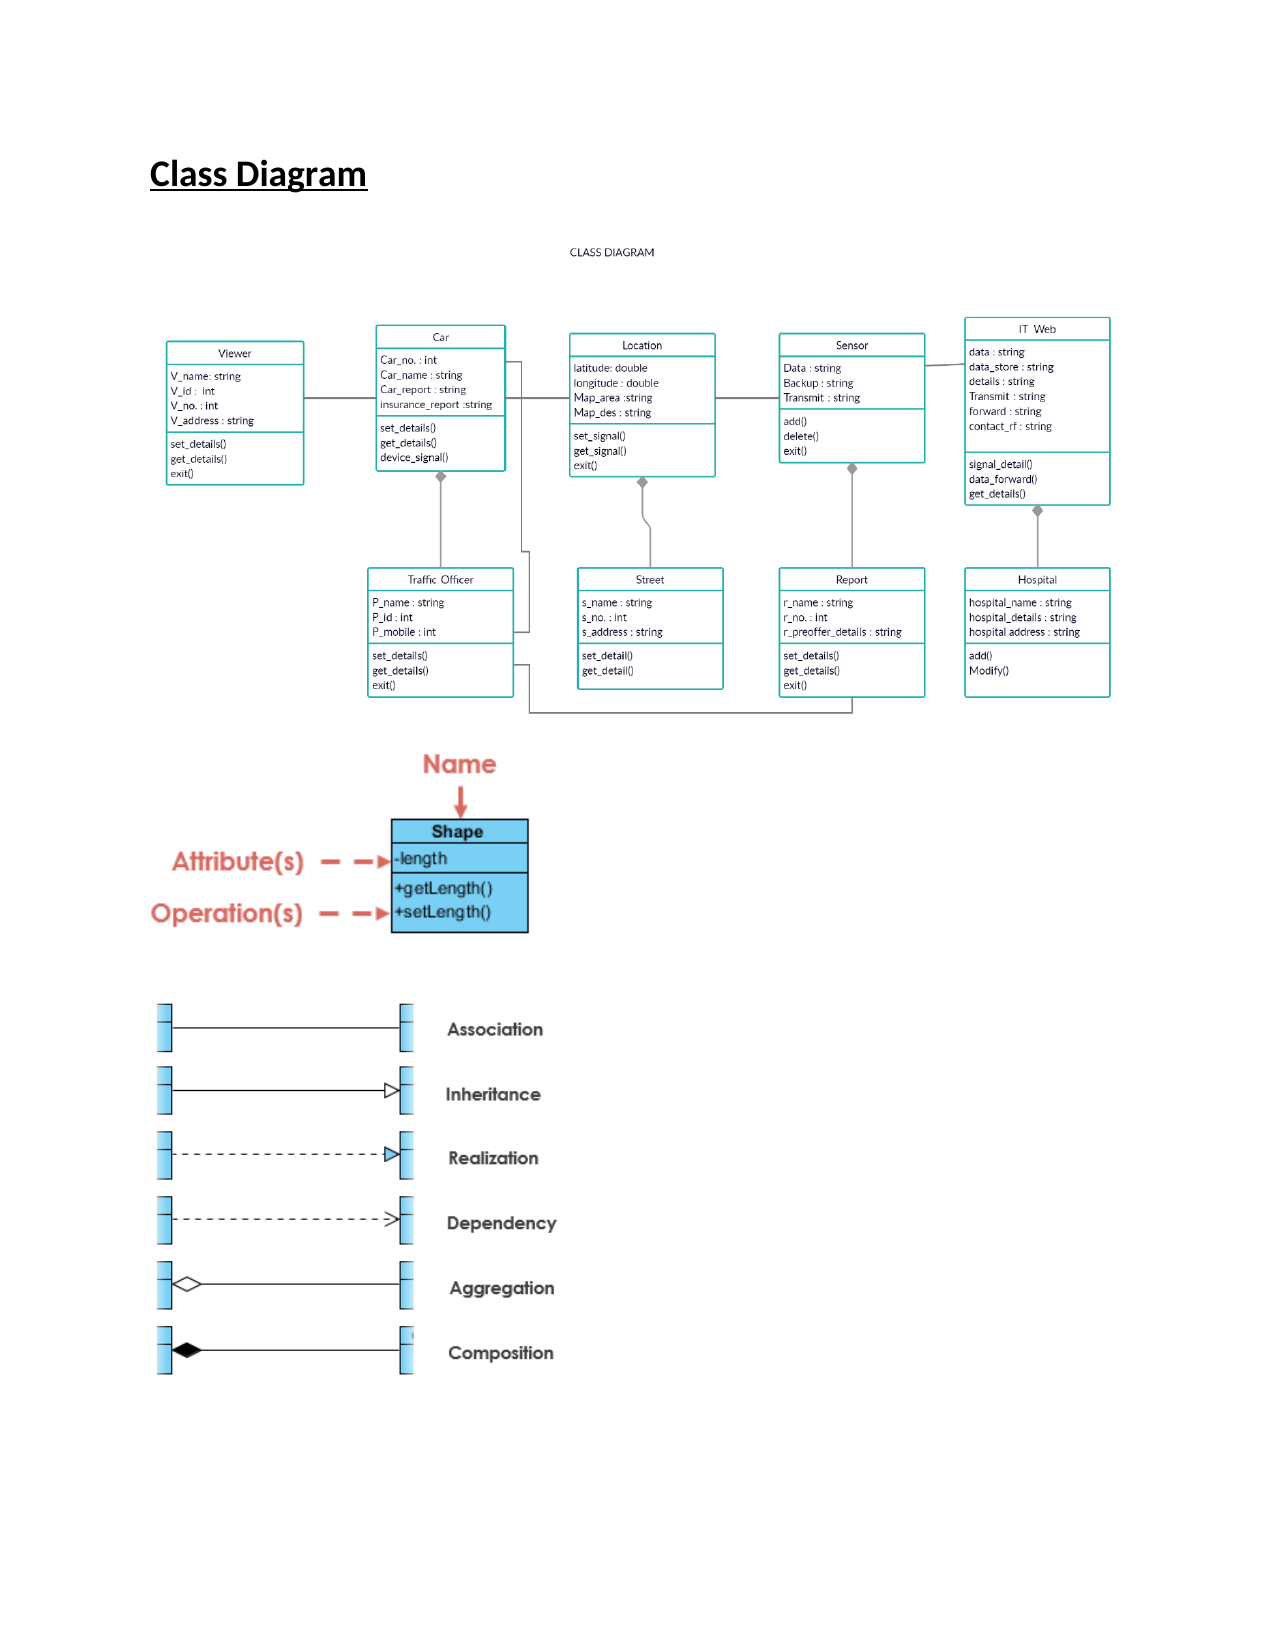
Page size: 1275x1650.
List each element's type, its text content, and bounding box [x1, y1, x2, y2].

text Class Diagram [150, 150, 1125, 196]
picture [150, 992, 561, 1384]
picture [150, 220, 1125, 729]
picture [150, 753, 550, 968]
